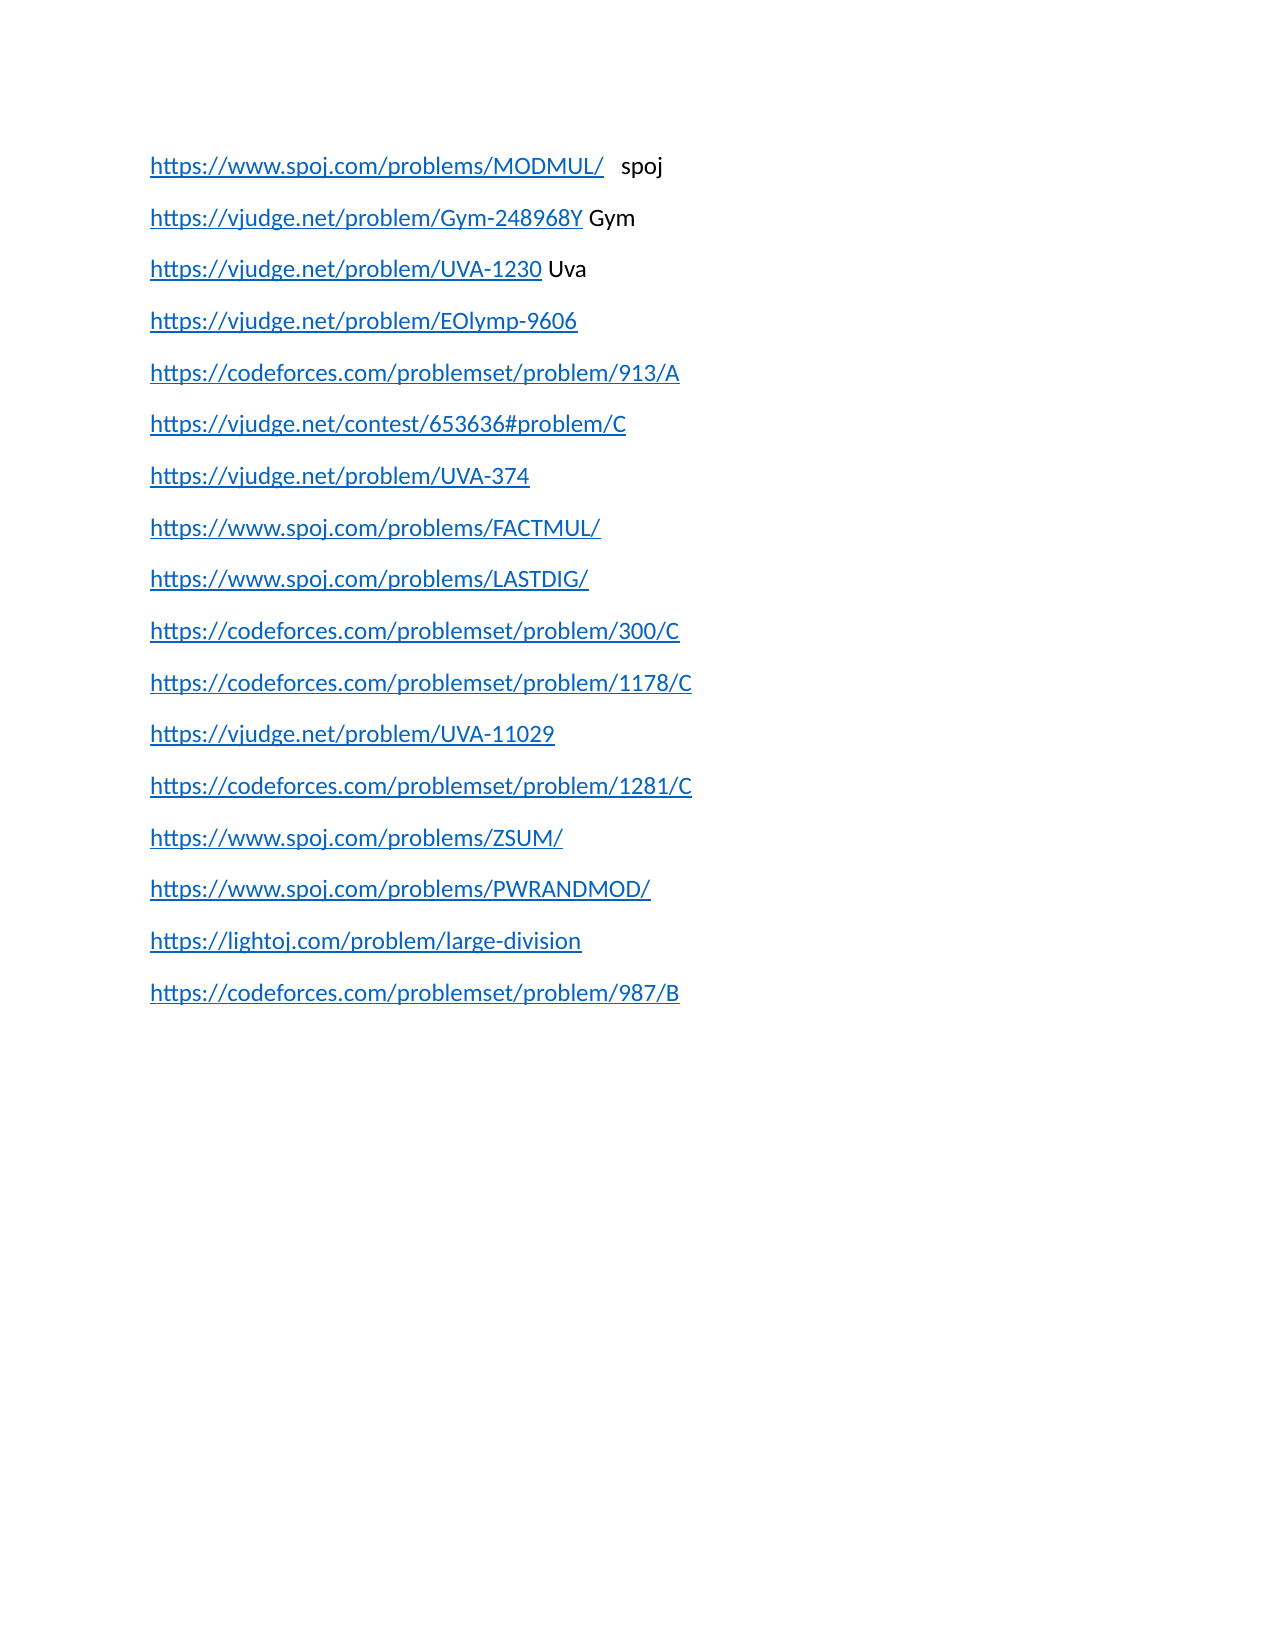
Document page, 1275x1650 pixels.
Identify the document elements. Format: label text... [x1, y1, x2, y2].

text https://lightoj.com/problem/large-division [150, 925, 1125, 956]
text https://codeforces.com/problemset/problem/1178/C [150, 667, 1125, 697]
text https://vjudge.net/contest/653636#problem/C [150, 408, 1125, 439]
text https://codeforces.com/problemset/problem/1281/C [150, 770, 1125, 801]
text https://vjudge.net/problem/EOlymp-9606 [150, 305, 1125, 336]
text https://www.spoj.com/problems/ZSUM/ [150, 822, 1125, 852]
text https://codeforces.com/problemset/problem/987/B [150, 977, 1125, 1007]
text https://www.spoj.com/problems/MODMUL/ spoj [150, 150, 1125, 181]
text https://vjudge.net/problem/UVA-11029 [150, 718, 1125, 749]
text https://www.spoj.com/problems/FACTMUL/ [150, 512, 1125, 542]
text https://vjudge.net/problem/Gym-248968Y Gym [150, 202, 1125, 232]
text https://www.spoj.com/problems/LASTDIG/ [150, 563, 1125, 594]
text https://www.spoj.com/problems/PWRANDMOD/ [150, 873, 1125, 904]
text https://vjudge.net/problem/UVA-1230 Uva [150, 253, 1125, 284]
text https://codeforces.com/problemset/problem/300/C [150, 615, 1125, 646]
text https://codeforces.com/problemset/problem/913/A [150, 357, 1125, 387]
text https://vjudge.net/problem/UVA-374 [150, 460, 1125, 491]
